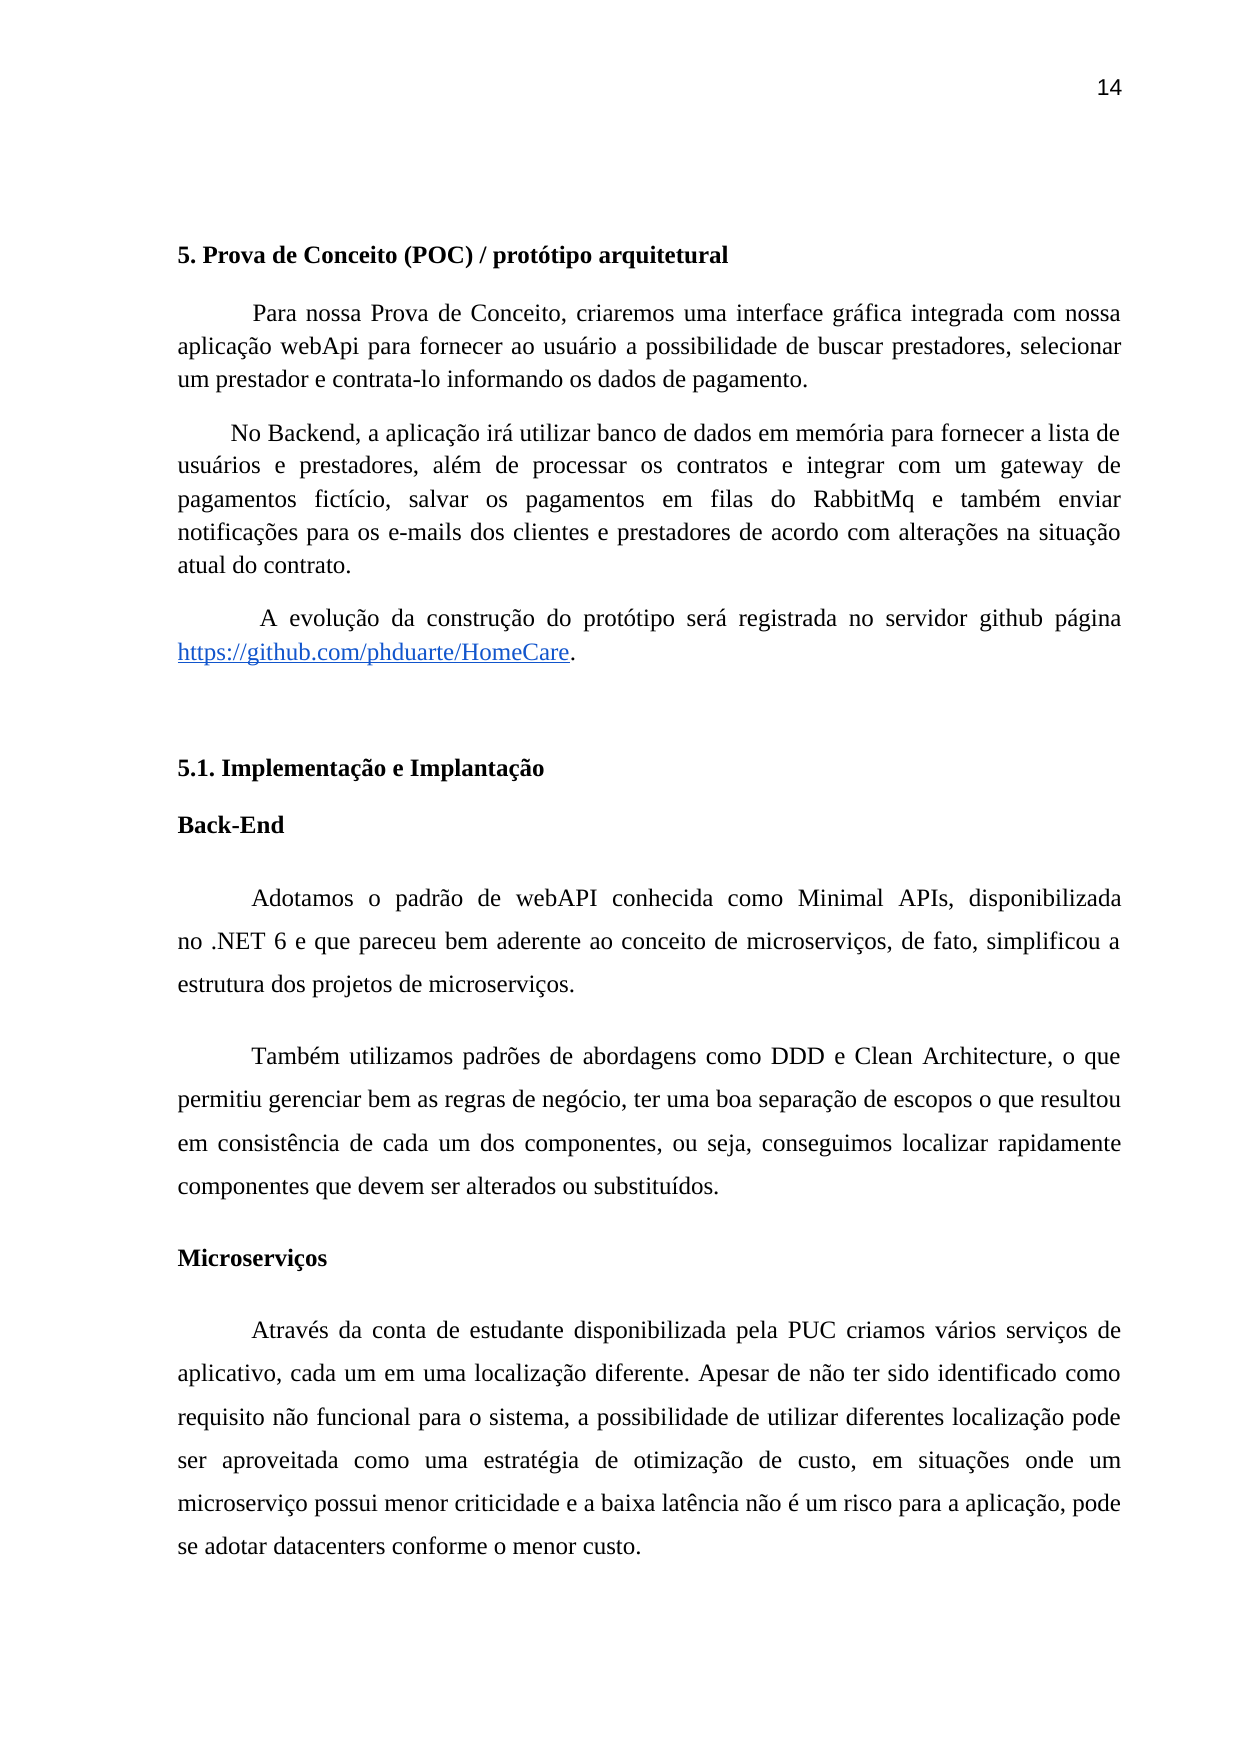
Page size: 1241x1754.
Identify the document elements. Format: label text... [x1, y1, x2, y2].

text Também utilizamos padrões de abordagens como DDD e Clean Architecture, o que permitiu gerenciar bem as regras de negócio, ter uma boa separação de escopos o que resultou em consistência de cada um dos componentes, ou seja, conseguimos localizar rapidamente componentes que devem ser alterados ou substituídos. [177, 1041, 1122, 1199]
text Adotamos o padrão de webAPI conhecida como Minimal APIs, disponibilizada no .NET 6 e que pareceu bem aderente ao conceito de microserviços, de fato, simplificou a estrutura dos projetos de microserviços. [177, 883, 1122, 998]
text Através da conta de estudante disponibilizada pela PUC criamos vários serviços de aplicativo, cada um em uma localização diferente. Apesar de não ter sido identificado como requisito não funcional para o sistema, a possibilidade de utilizar diferentes localização pode ser aproveitada como uma estratégia de otimização de custo, em situações onde um microserviço possui menor criticidade e a baixa latência não é um risco para a aplicação, pode se adotar datacenters conforme o menor custo. [177, 1315, 1122, 1560]
text No Backend, a aplicação irá utilizar banco de dados em memória para fornecer a lista de usuários e prestadores, além de processar os contratos e integrar com um gateway de pagamentos fictício, salvar os pagamentos em filas do RabbitMq e também enviar notificações para os e-mails dos clientes e prestadores de acordo com alterações na situação atual do contrato. [177, 418, 1122, 578]
text A evolução da construção do protótipo será registrada no servidor github página https://github.com/phduarte/HomeCare. [177, 603, 1122, 665]
subtitle 5. Prova de Conceito (POC) / protótipo arquitetural [177, 240, 1122, 268]
text Microserviços [177, 1243, 1122, 1272]
subtitle 5.1. Implementação e Implantação [177, 753, 1122, 781]
text Back-End [177, 811, 1122, 839]
text Para nossa Prova de Conceito, criaremos uma interface gráfica integrada com nossa aplicação webApi para fornecer ao usuário a possibilidade de buscar prestadores, selecionar um prestador e contrata-lo informando os dados de pagamento. [177, 298, 1122, 392]
